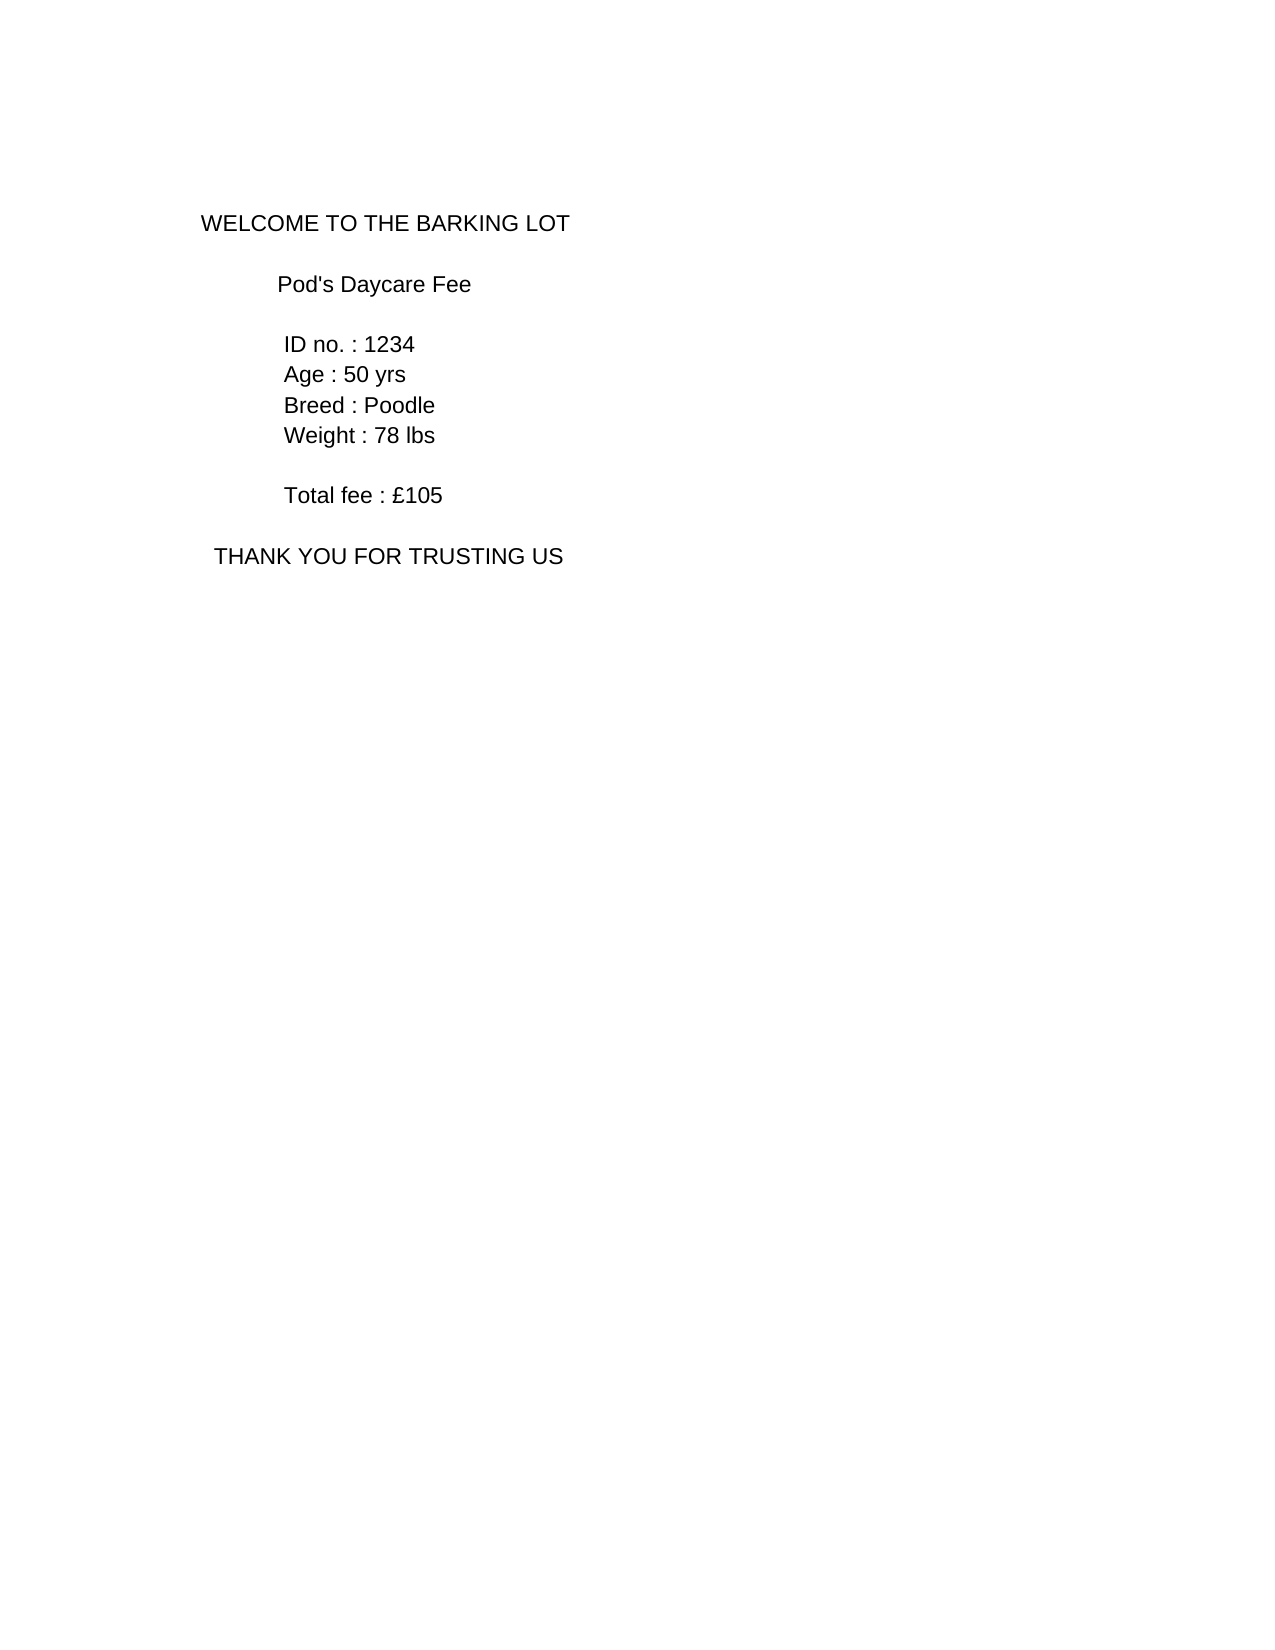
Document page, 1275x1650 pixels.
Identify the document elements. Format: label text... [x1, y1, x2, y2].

text Breed : Poodle [150, 392, 1125, 418]
text ID no. : 1234 [150, 331, 1125, 358]
text WELCOME TO THE BARKING LOT [150, 210, 1125, 237]
text THANK YOU FOR TRUSTING US [150, 543, 1125, 569]
text Total fee : £105 [150, 482, 1125, 509]
text Age : 50 yrs [150, 361, 1125, 388]
text Weight : 78 lbs [150, 422, 1125, 448]
text Pod's Daycare Fee [150, 271, 1125, 297]
